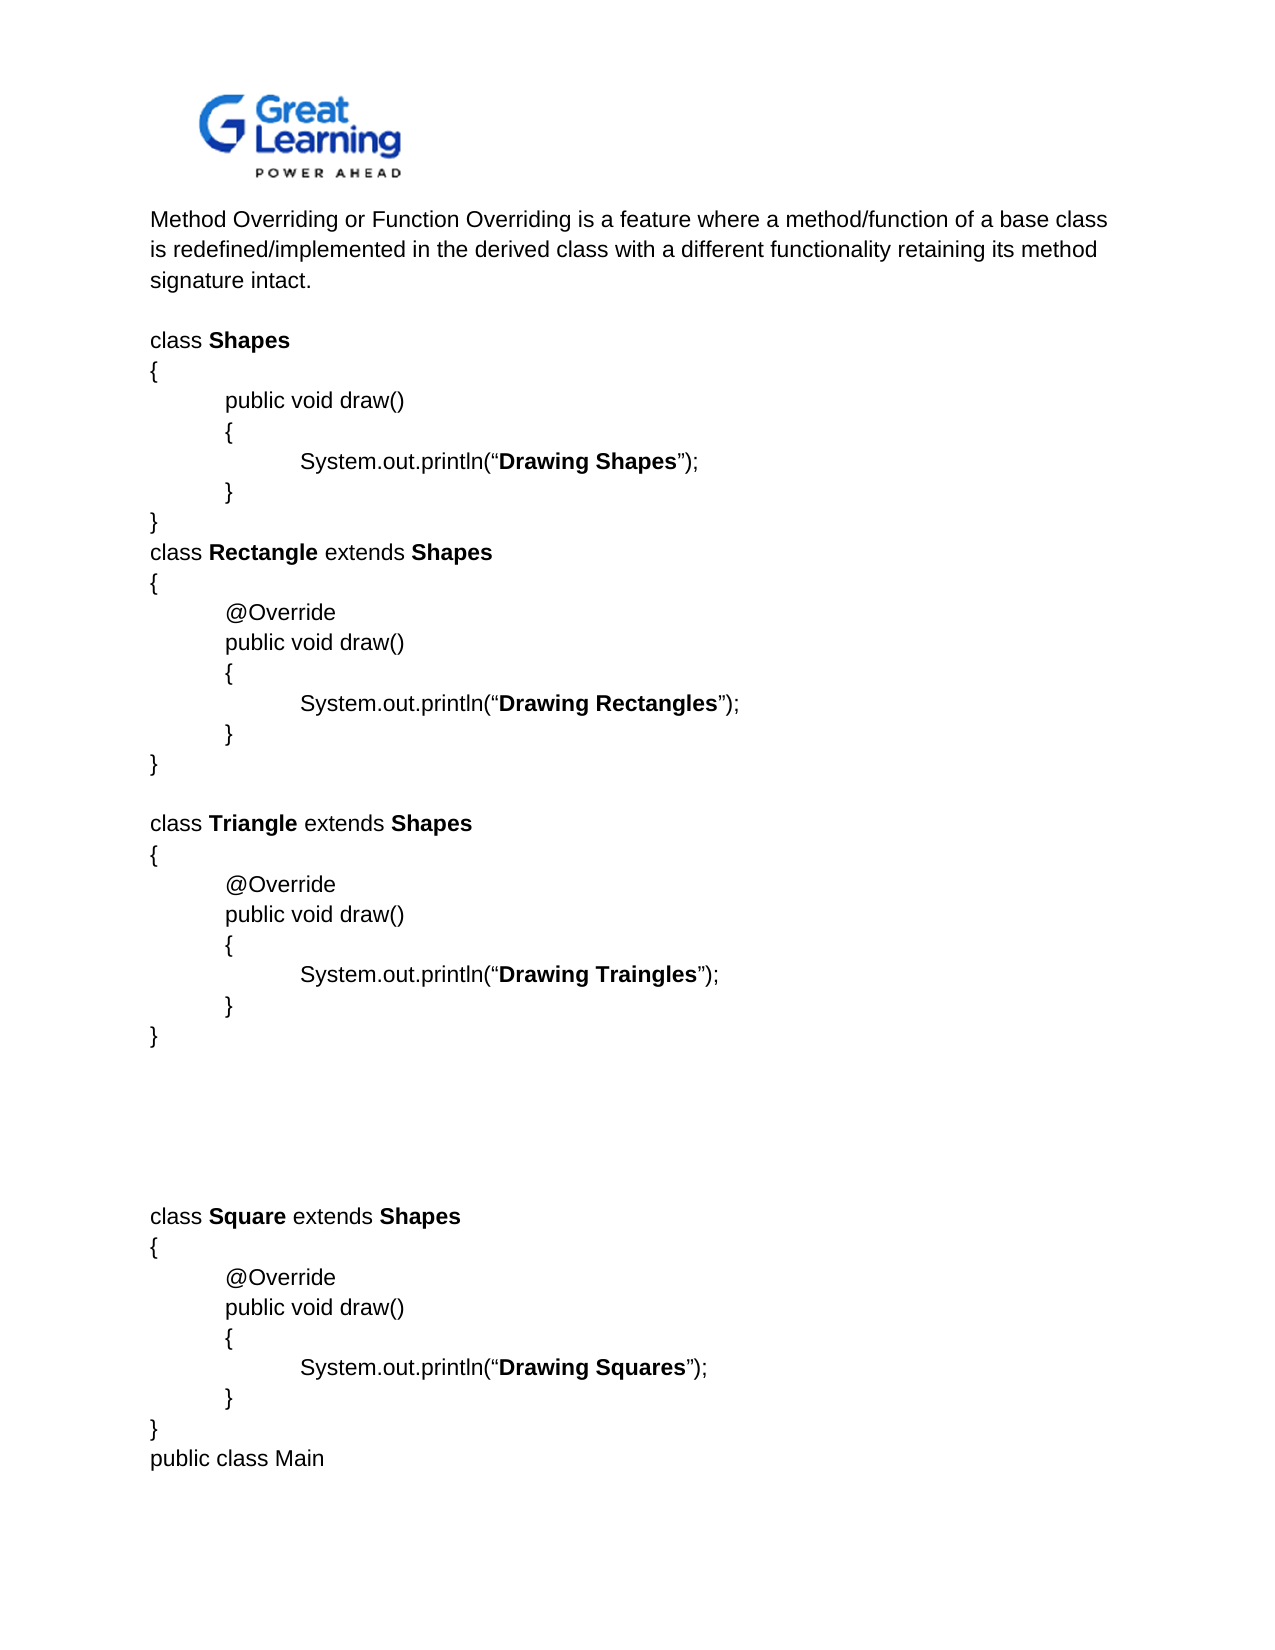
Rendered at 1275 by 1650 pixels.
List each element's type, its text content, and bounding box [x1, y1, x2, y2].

text { [150, 931, 1125, 957]
text } [150, 992, 1125, 1018]
text class Rectangle extends Shapes [150, 538, 1125, 565]
text public void draw() [150, 1294, 1125, 1320]
text } [150, 1384, 1125, 1411]
text @Override [150, 599, 1125, 625]
text { [150, 841, 1125, 867]
text @Override [150, 871, 1125, 897]
text { [150, 1324, 1125, 1350]
text } [150, 1022, 1125, 1048]
text } [150, 478, 1125, 504]
text public class Main [150, 1445, 1125, 1471]
text { [150, 569, 1125, 595]
text public void draw() [150, 901, 1125, 927]
picture [150, 75, 447, 203]
text System.out.println(“Drawing Shapes”); [150, 448, 1125, 474]
text class Triangle extends Shapes [150, 810, 1125, 837]
text } [150, 508, 1125, 534]
text { [150, 1233, 1125, 1259]
text System.out.println(“Drawing Traingles”); [150, 961, 1125, 988]
text System.out.println(“Drawing Squares”); [150, 1354, 1125, 1380]
text } [150, 1414, 1125, 1441]
text { public void draw() [150, 357, 1125, 414]
text System.out.println(“Drawing Rectangles”); [150, 689, 1125, 716]
text class Shapes [150, 327, 1125, 353]
text @Override [150, 1263, 1125, 1290]
text class Square extends Shapes [150, 1203, 1125, 1229]
text { [150, 659, 1125, 686]
text Method Overriding or Function Overriding is a feature where a method/function of a base class is redefined/implemented in the derived class with a different functionality retaining its method signature intact. [150, 206, 1125, 293]
text { [150, 418, 1125, 444]
text public void draw() [150, 629, 1125, 655]
text } [150, 750, 1125, 776]
text } [150, 720, 1125, 746]
